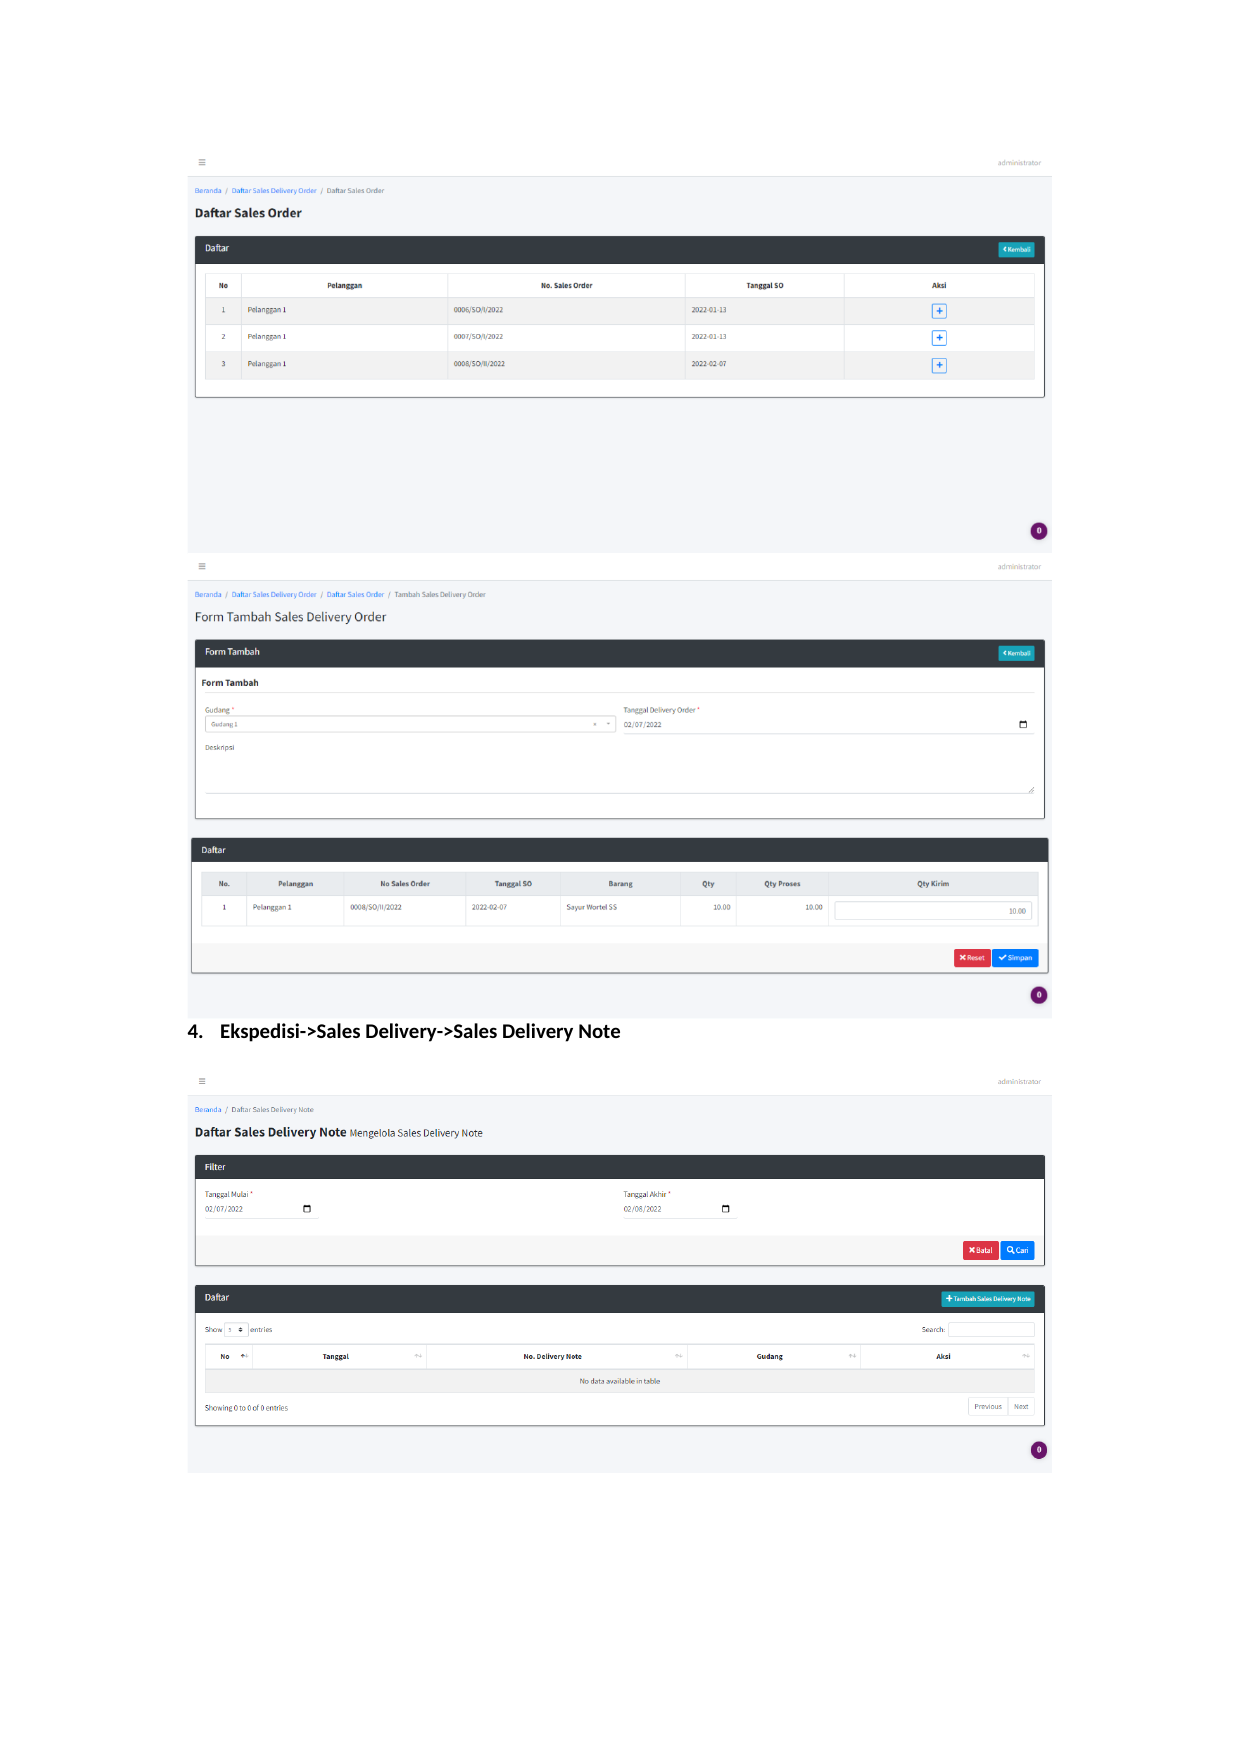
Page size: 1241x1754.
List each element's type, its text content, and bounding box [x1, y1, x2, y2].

picture [187, 150, 1052, 1019]
list Ekspedisi->Sales Delivery->Sales Delivery Note [187, 1018, 1053, 1044]
picture [187, 1069, 1052, 1473]
